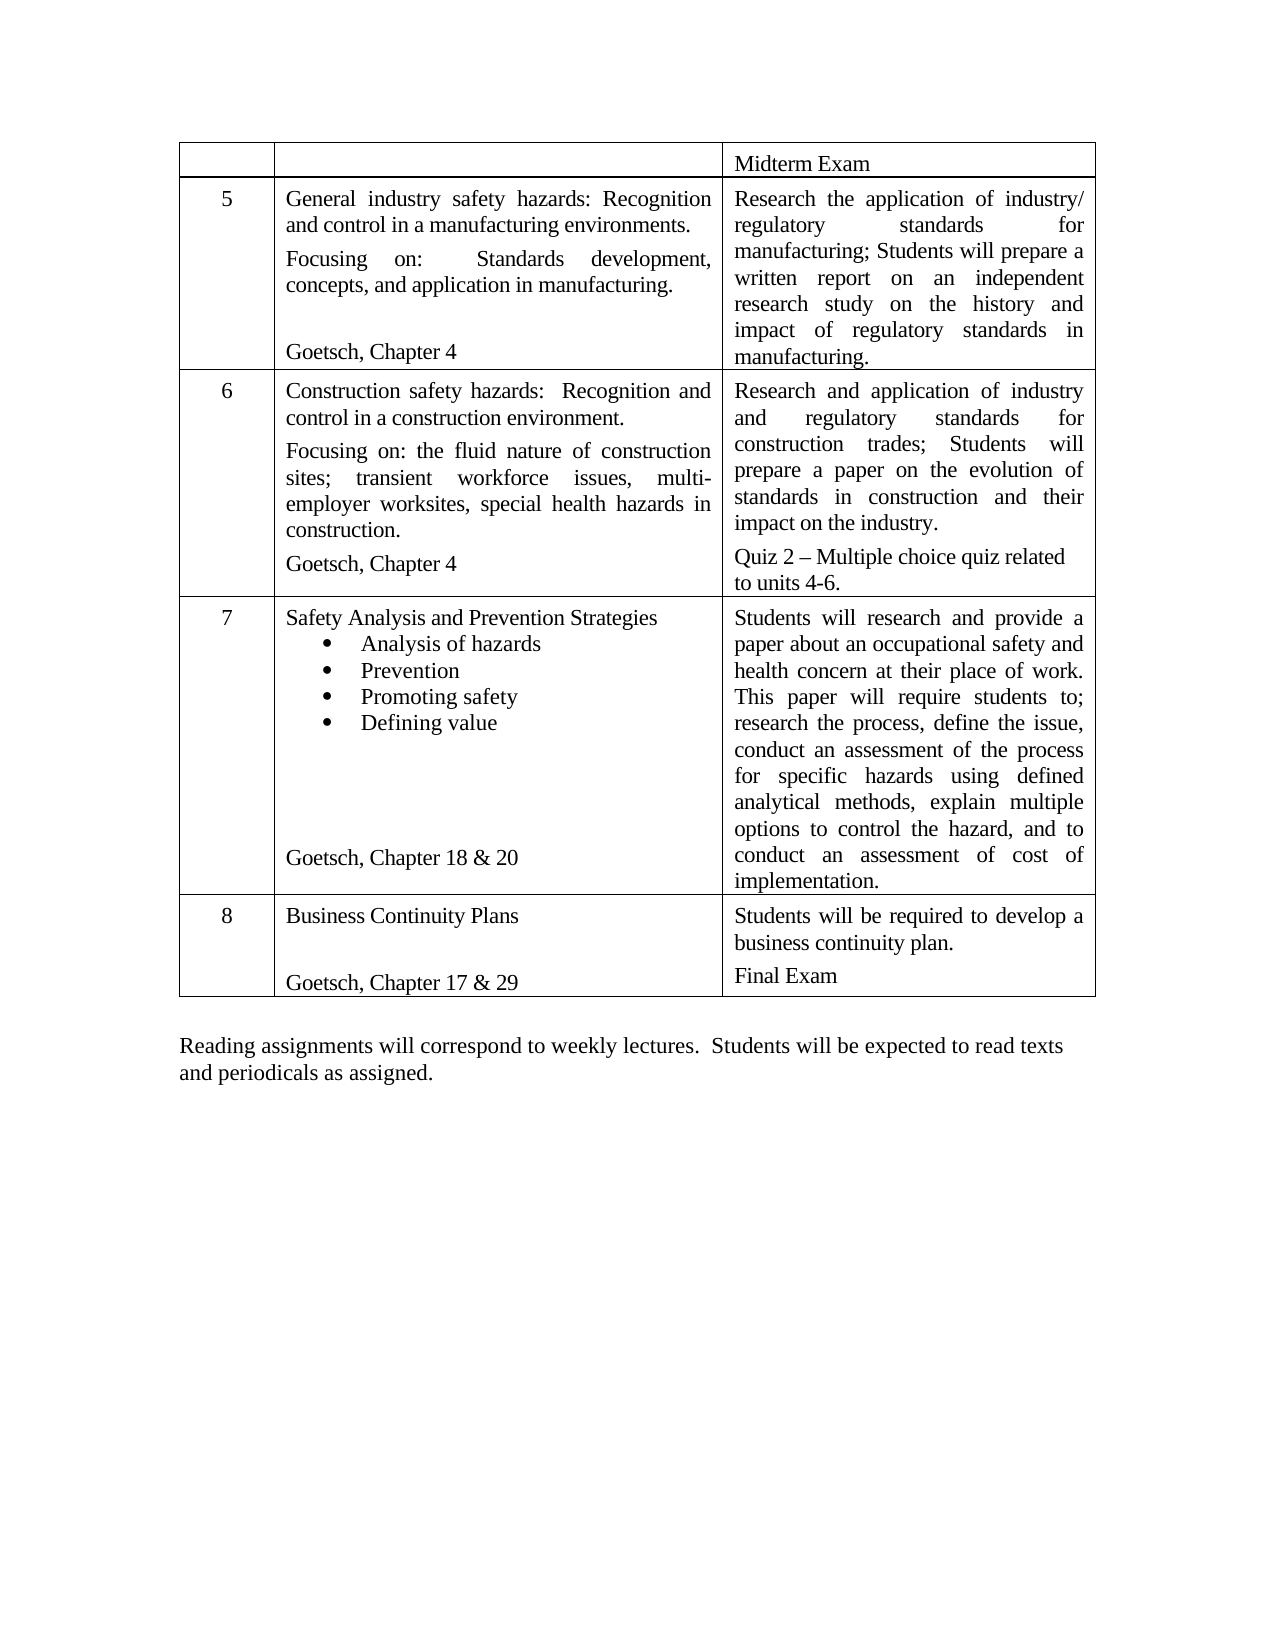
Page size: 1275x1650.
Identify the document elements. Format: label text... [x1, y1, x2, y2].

text Reading assignments will correspond to weekly lectures. Students will be expected to read texts and periodicals as assigned. [179, 1032, 1096, 1085]
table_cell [275, 143, 722, 176]
table_cell Safety Analysis and Prevention Strategies Analysis of hazards Prevention Promoting safety Defining value Goetsch, Chapter 18 & 20 [275, 597, 722, 894]
table_cell 5 [180, 178, 274, 369]
table_cell Research and application of industry and regulatory standards for construction trades; Students will prepare a paper on the evolution of standards in construction and their impact on the industry. Quiz 2 – Multiple choice quiz related to units 4-6. [723, 370, 1095, 596]
table_cell 7 [180, 597, 274, 894]
table_cell Students will research and provide a paper about an occupational safety and health concern at their place of work. This paper will require students to; research the process, define the issue, conduct an assessment of the process for specific hazards using defined analytical methods, explain multiple options to control the hazard, and to conduct an assessment of cost of implementation. [723, 597, 1095, 894]
table_cell 4 [180, 143, 274, 176]
table_cell 8 [180, 895, 274, 996]
table_cell 6 [180, 370, 274, 596]
table_cell Construction safety hazards: Recognition and control in a construction environment. Focusing on: the fluid nature of construction sites; transient workforce issues, multi-employer worksites, special health hazards in construction. Goetsch, Chapter 4 [275, 370, 722, 596]
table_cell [723, 143, 1095, 176]
table_cell Business Continuity Plans Goetsch, Chapter 17 & 29 [275, 895, 722, 996]
table_cell Students will be required to develop a business continuity plan. Final Exam [723, 895, 1095, 996]
table_cell Research the application of industry/ regulatory standards for manufacturing; Students will prepare a written report on an independent research study on the history and impact of regulatory standards in manufacturing. [723, 178, 1095, 369]
table_cell General industry safety hazards: Recognition and control in a manufacturing environments. Focusing on: Standards development, concepts, and application in manufacturing. Goetsch, Chapter 4 [275, 178, 722, 369]
